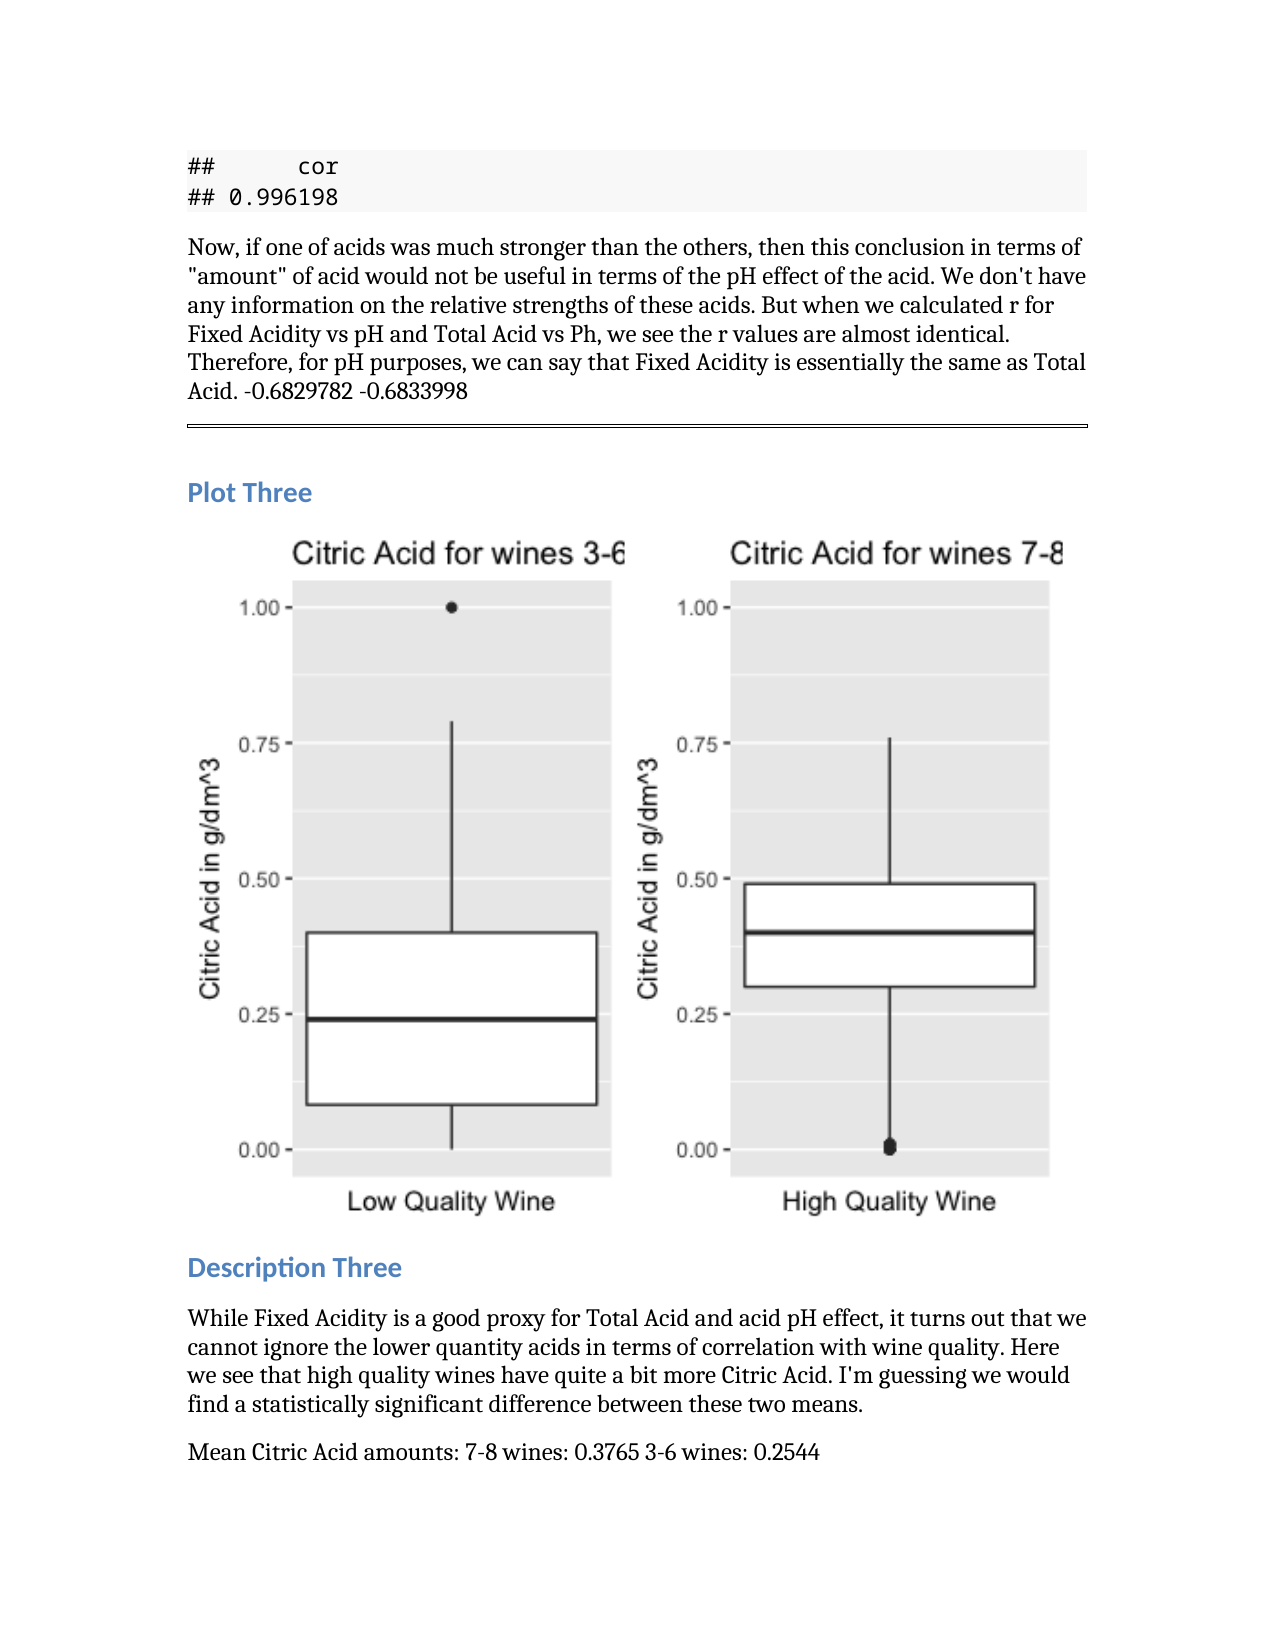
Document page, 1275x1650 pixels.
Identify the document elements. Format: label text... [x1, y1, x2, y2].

text Now, if one of acids was much stronger than the others, then this conclusion in terms of "amount" of acid would not be useful in terms of the pH effect of the acid. We don't have any information on the relative strengths of these acids. But when we calculated r for Fixed Acidity vs pH and Total Acid vs Ph, we see the r values are almost identical. Therefore, for pH purposes, we can say that Fixed Acidity is essentially the same as Total Acid. -0.6829782 -0.6833998 [187, 233, 1087, 406]
text Mean Citric Acid amounts: 7-8 wines: 0.3765 3-6 wines: 0.2544 [187, 1437, 1087, 1466]
picture [187, 528, 1063, 1229]
subtitle Plot Three [187, 474, 1087, 510]
text While Fixed Acidity is a good proxy for Total Acid and acid pH effect, it turns out that we cannot ignore the lower quantity acids in terms of correlation with wine quality. Here we see that high quality wines have quite a bit more Citric Acid. I'm guessing we would find a statistically significant difference between these two means. [187, 1304, 1087, 1419]
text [187, 150, 1087, 212]
subtitle Description Three [187, 1249, 1087, 1285]
